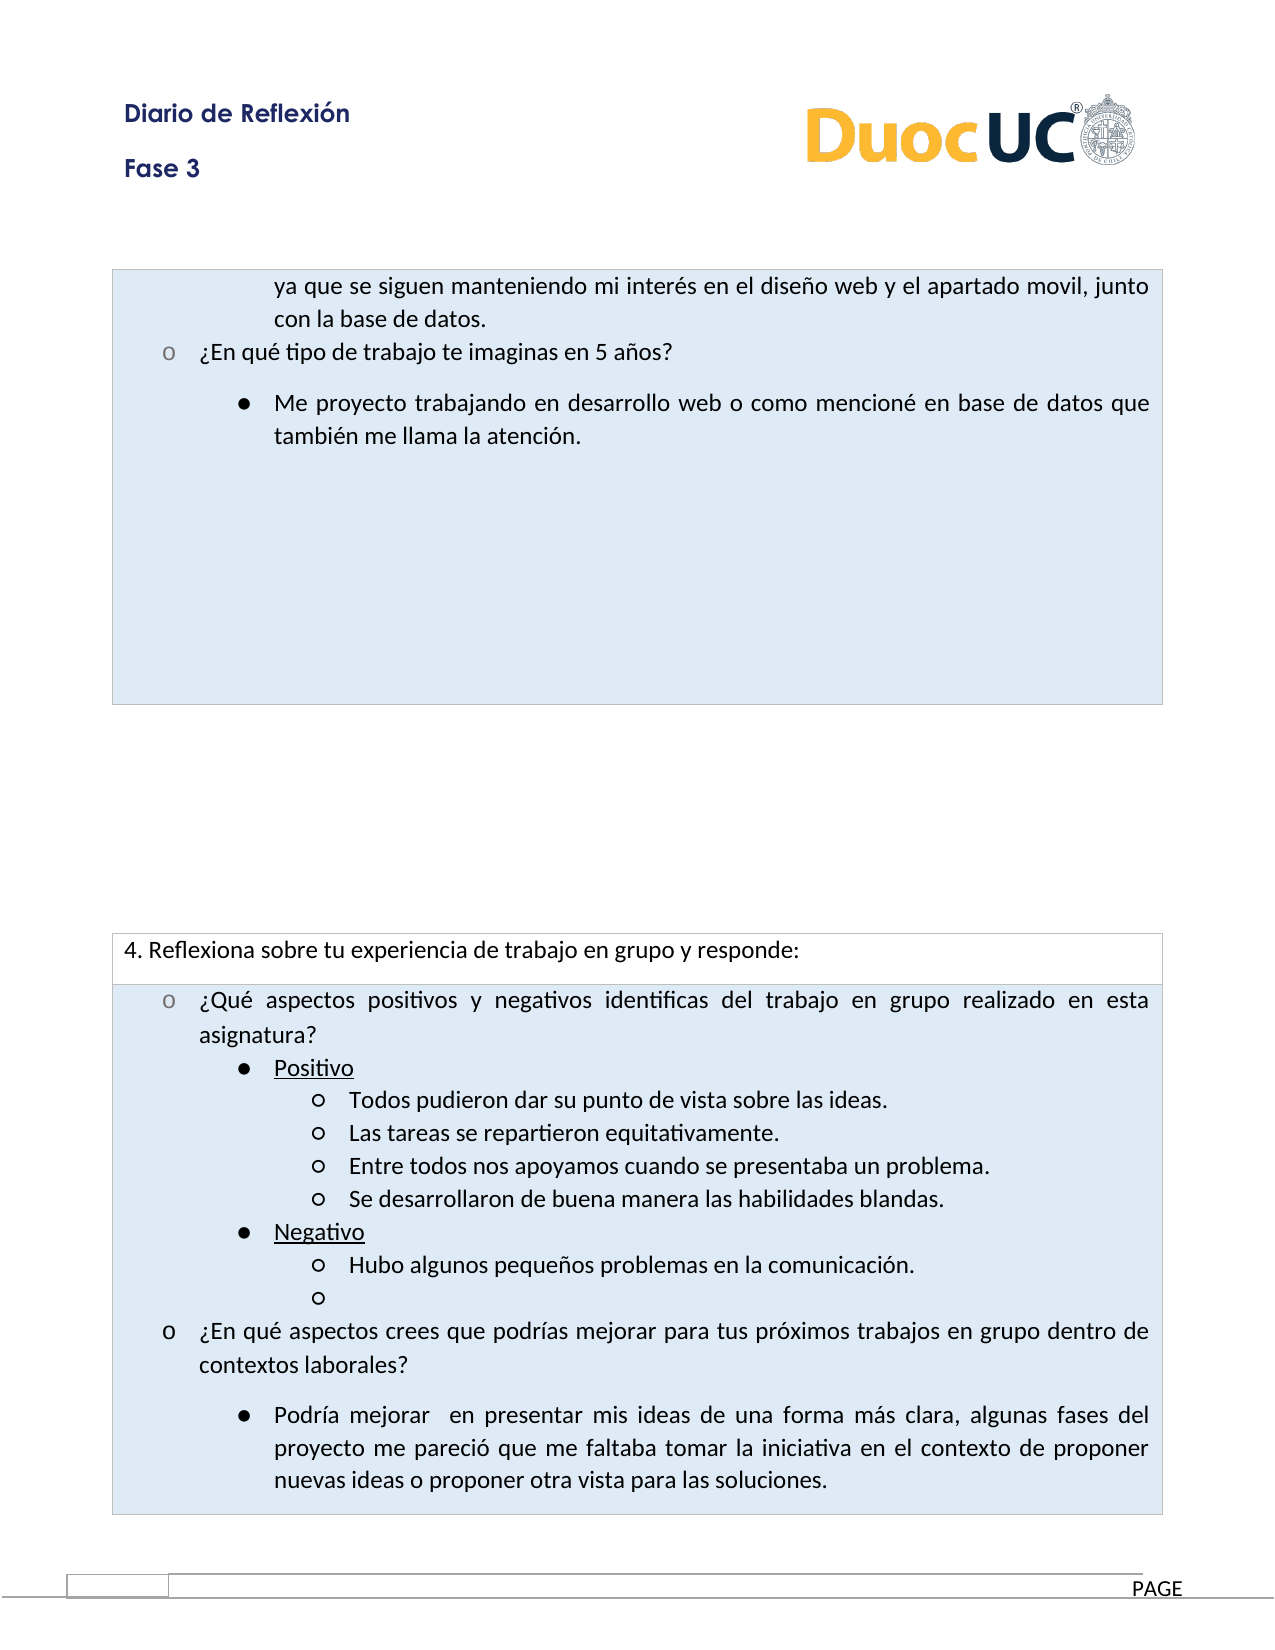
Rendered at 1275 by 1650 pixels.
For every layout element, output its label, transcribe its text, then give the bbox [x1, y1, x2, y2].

picture [807, 94, 1135, 165]
table_header 4. Reflexiona sobre tu experiencia de trabajo en grupo y responde: [113, 934, 1162, 984]
